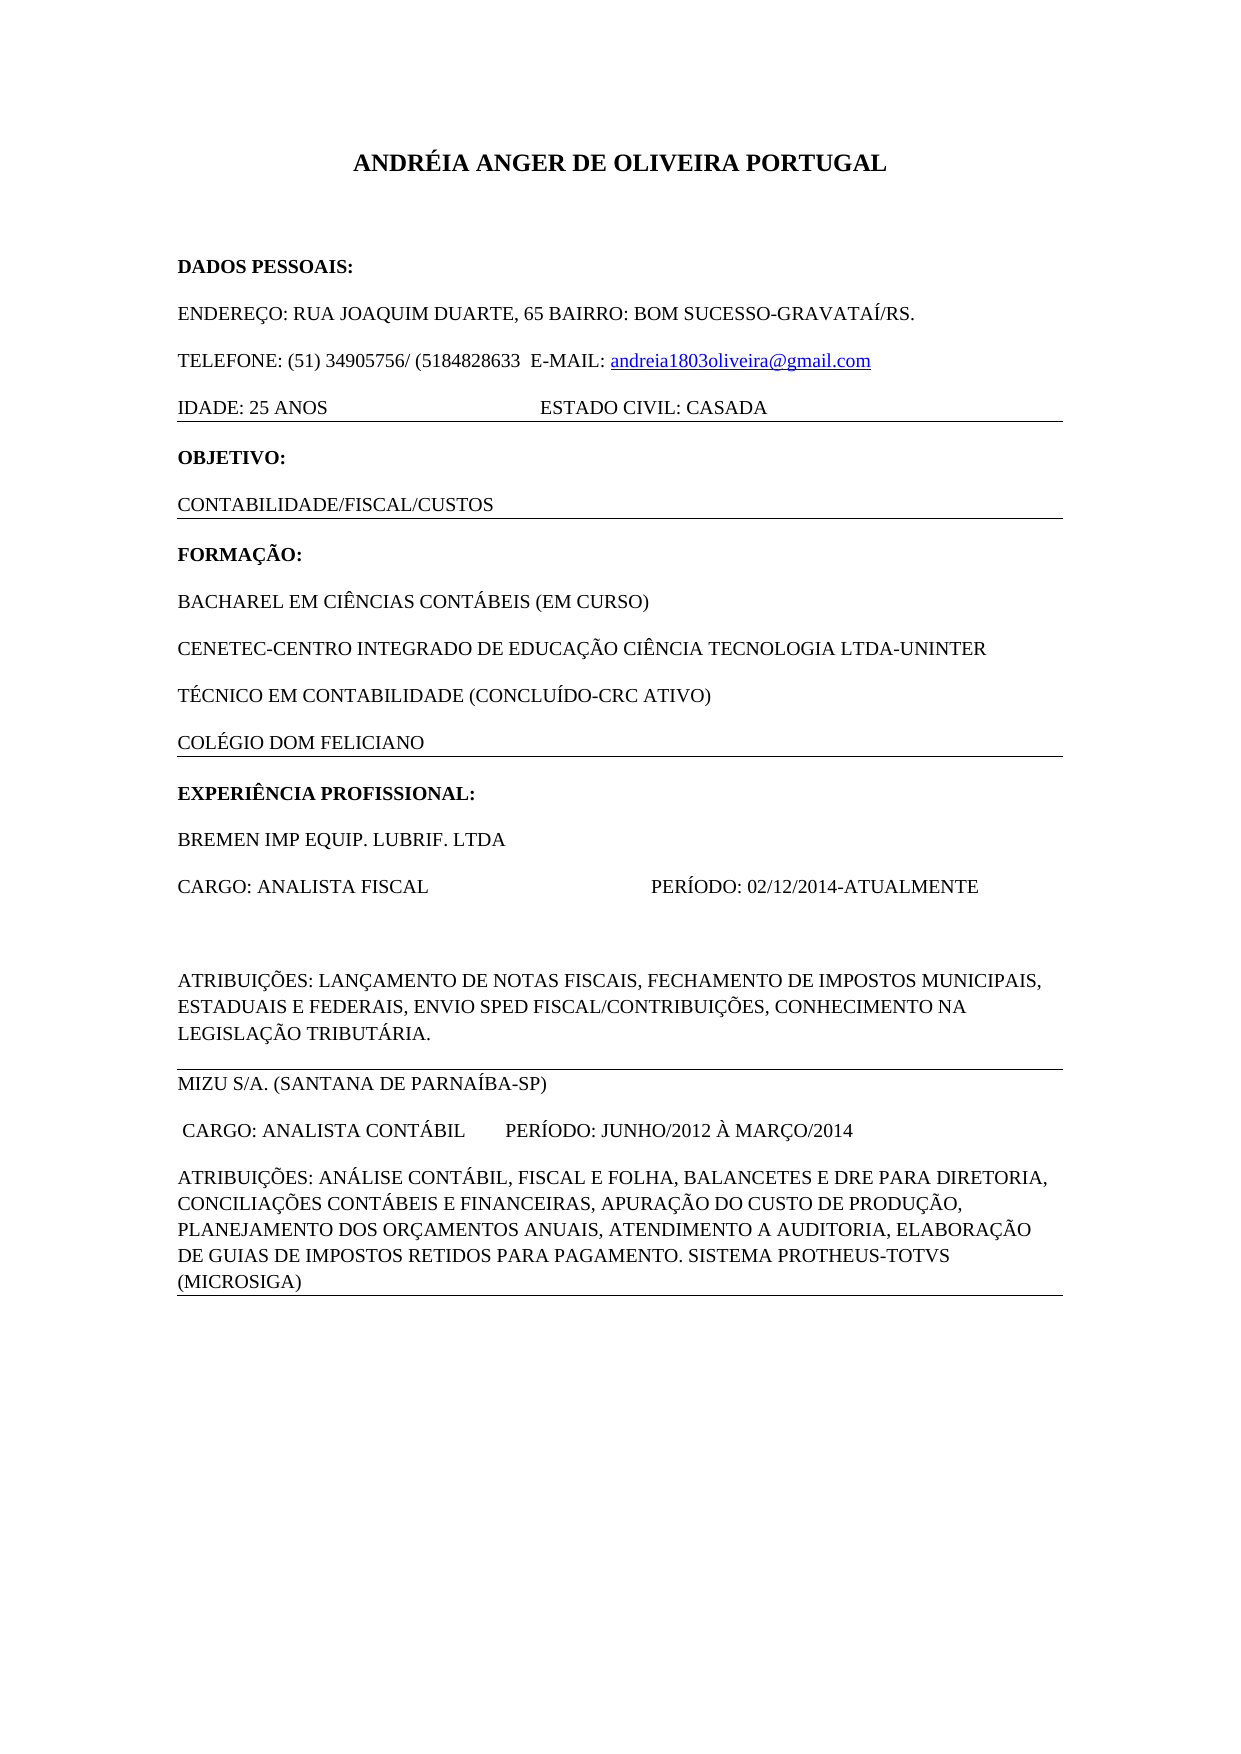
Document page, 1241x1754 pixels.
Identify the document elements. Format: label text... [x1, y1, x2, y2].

text BREMEN IMP EQUIP. LUBRIF. LTDA [177, 828, 1063, 851]
text TELEFONE: (51) 34905756/ (5184828633 E-MAIL: andreia1803oliveira@gmail.com [177, 349, 1063, 372]
text BACHAREL EM CIÊNCIAS CONTÁBEIS (EM CURSO) [177, 590, 1063, 613]
text IDADE: 25 ANOS ESTADO CIVIL: CASADA [177, 396, 1063, 421]
text FORMAÇÃO: [177, 543, 1063, 566]
text TÉCNICO EM CONTABILIDADE (CONCLUÍDO-CRC ATIVO) [177, 684, 1063, 707]
text CARGO: ANALISTA FISCAL PERÍODO: 02/12/2014-ATUALMENTE [177, 875, 1063, 898]
text EXPERIÊNCIA PROFISSIONAL: [177, 781, 1063, 804]
text DADOS PESSOAIS: [177, 255, 1063, 278]
text ATRIBUIÇÕES: ANÁLISE CONTÁBIL, FISCAL E FOLHA, BALANCETES E DRE PARA DIRETORIA, CONCILIAÇÕES CONTÁBEIS E FINANCEIRAS, APURAÇÃO DO CUSTO DE PRODUÇÃO, PLANEJAMENTO DOS ORÇAMENTOS ANUAIS, ATENDIMENTO A AUDITORIA, ELABORAÇÃO DE GUIAS DE IMPOSTOS RETIDOS PARA PAGAMENTO. SISTEMA PROTHEUS-TOTVS (MICROSIGA) [177, 1166, 1063, 1295]
text CONTABILIDADE/FISCAL/CUSTOS [177, 493, 1063, 518]
text OBJETIVO: [177, 446, 1063, 469]
text CARGO: ANALISTA CONTÁBIL PERÍODO: JUNHO/2012 À MARÇO/2014 [177, 1119, 1063, 1142]
text ANDRÉIA ANGER DE OLIVEIRA PORTUGAL [177, 148, 1063, 176]
text COLÉGIO DOM FELICIANO [177, 731, 1063, 756]
text ATRIBUIÇÕES: LANÇAMENTO DE NOTAS FISCAIS, FECHAMENTO DE IMPOSTOS MUNICIPAIS, ESTADUAIS E FEDERAIS, ENVIO SPED FISCAL/CONTRIBUIÇÕES, CONHECIMENTO NA LEGISLAÇÃO TRIBUTÁRIA. [177, 969, 1063, 1044]
text ENDEREÇO: RUA JOAQUIM DUARTE, 65 BAIRRO: BOM SUCESSO-GRAVATAÍ/RS. [177, 302, 1063, 325]
text CENETEC-CENTRO INTEGRADO DE EDUCAÇÃO CIÊNCIA TECNOLOGIA LTDA-UNINTER [177, 637, 1063, 660]
text MIZU S/A. (SANTANA DE PARNAÍBA-SP) [177, 1070, 1063, 1094]
